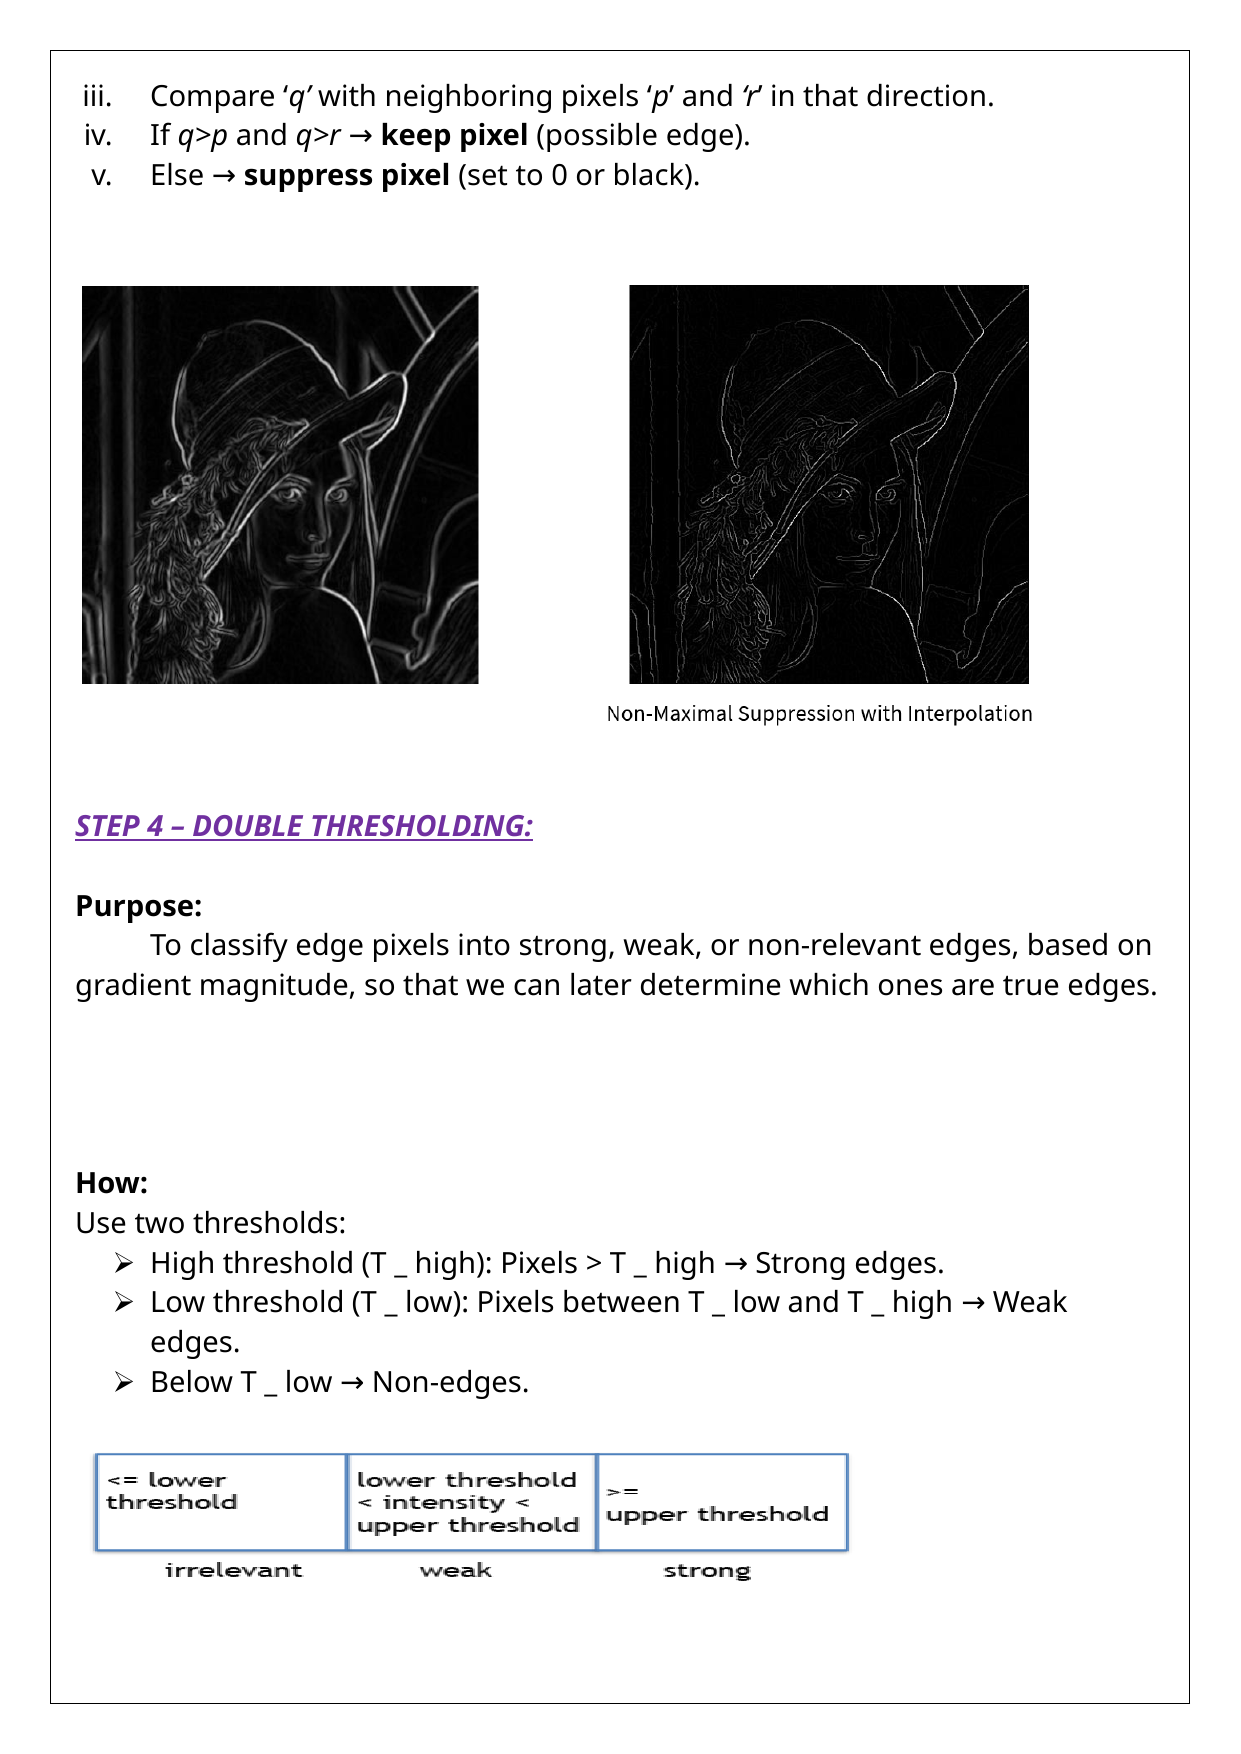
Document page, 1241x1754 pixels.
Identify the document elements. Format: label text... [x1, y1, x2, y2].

picture [75, 273, 1041, 726]
list Low threshold (T _ low): Pixels between T _ low and T _ high → Weak edges. [112, 1282, 1165, 1361]
list If q>p and q>r → keep pixel (possible edge). [112, 115, 1165, 154]
list High threshold (T _ high): Pixels > T _ high → Strong edges. [112, 1242, 1165, 1282]
list Compare ‘q’ with neighboring pixels ‘p’ and ‘r’ in that direction. [112, 75, 1165, 115]
text Use two thresholds: [75, 1202, 1165, 1242]
list Else → suppress pixel (set to 0 or black). [112, 154, 1165, 194]
text Purpose: [75, 885, 1165, 924]
text STEP 4 – DOUBLE THRESHOLDING: [75, 805, 1165, 845]
picture [75, 1440, 883, 1602]
list Below T _ low → Non-edges. [112, 1361, 1165, 1401]
text To classify edge pixels into strong, weak, or non-relevant edges, based on gradient magnitude, so that we can later determine which ones are true edges. [75, 924, 1165, 1004]
text How: [75, 1163, 1165, 1202]
